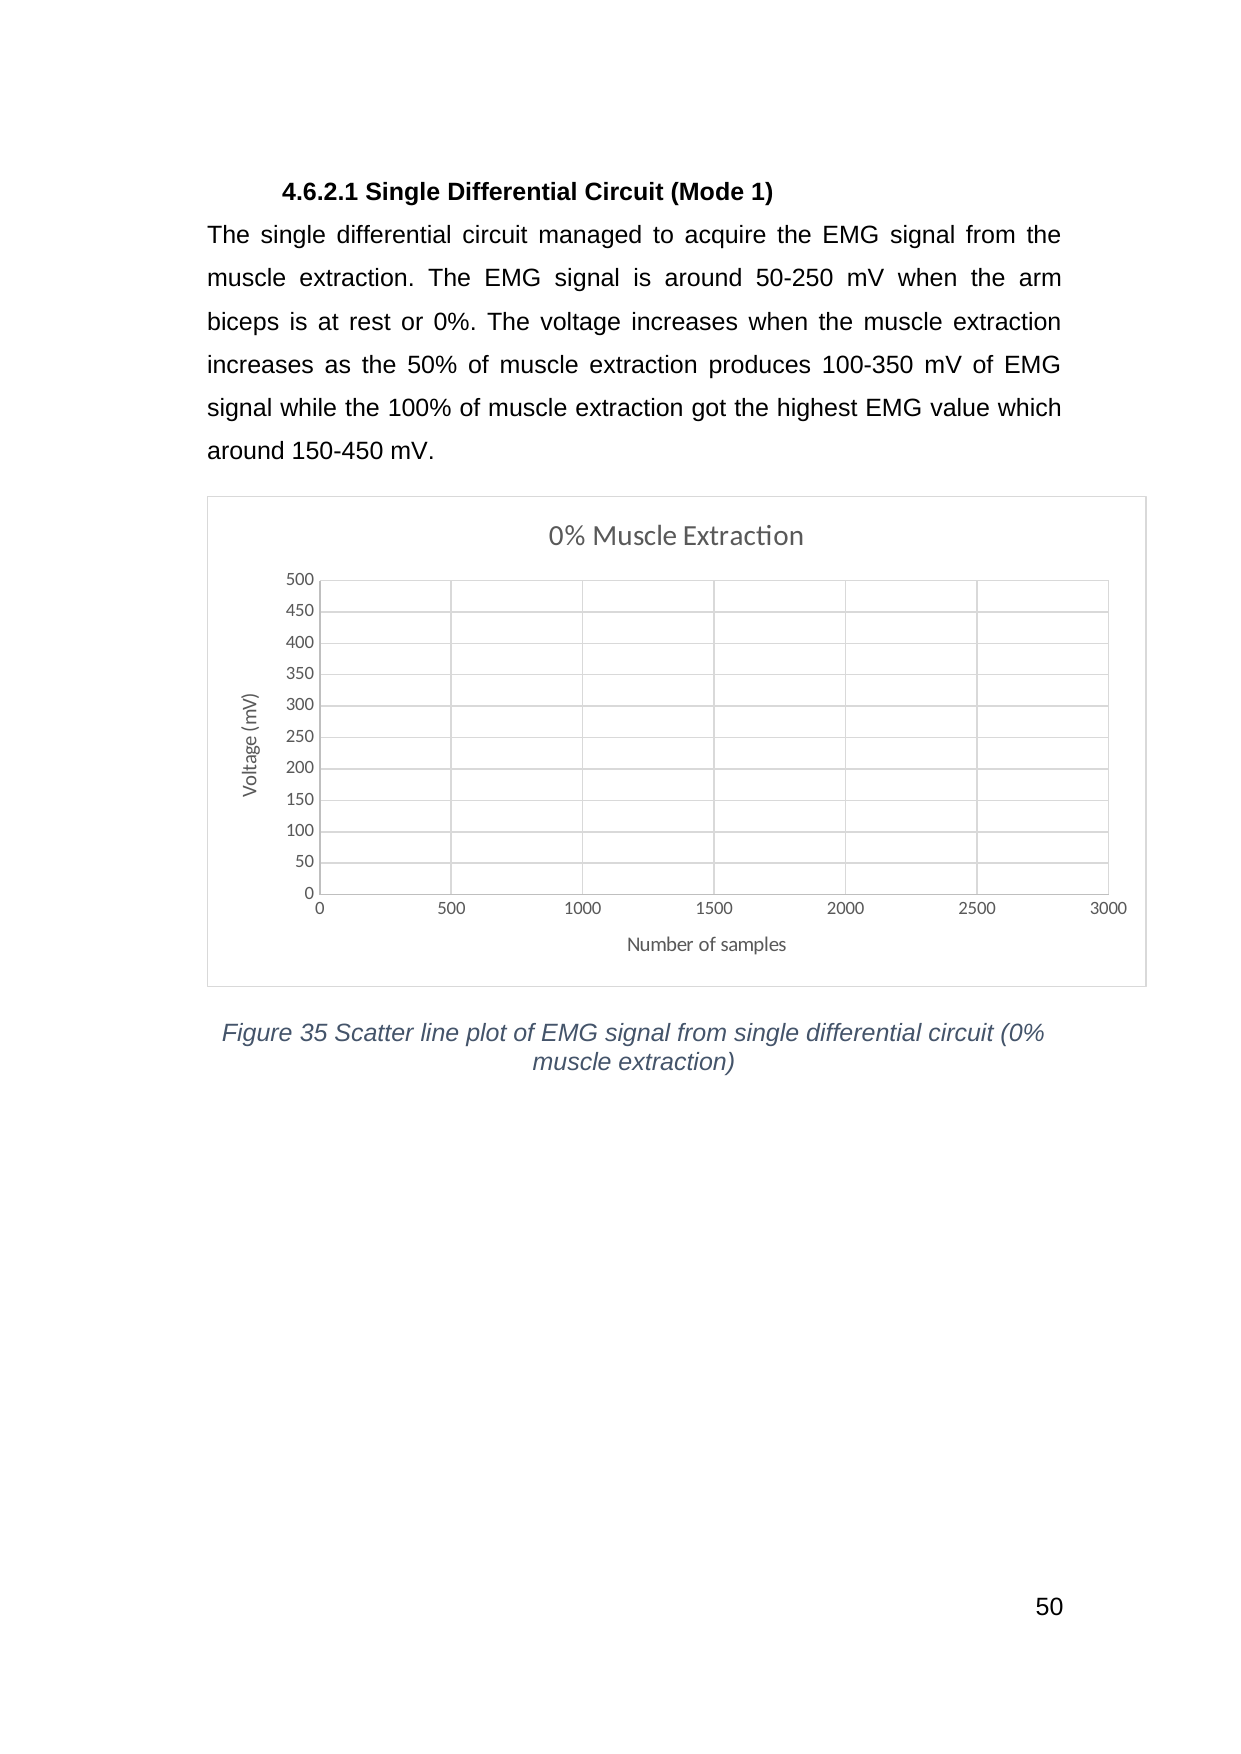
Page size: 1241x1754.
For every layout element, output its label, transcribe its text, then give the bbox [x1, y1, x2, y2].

text Figure 35 Scatter line plot of EMG signal from single differential circuit (0% muscle extraction) [207, 1018, 1063, 1076]
subtitle 4.6.2.1 Single Differential Circuit (Mode 1) [282, 177, 1063, 206]
text The single differential circuit managed to acquire the EMG signal from the muscle extraction. The EMG signal is around 50-250 mV when the arm biceps is at rest or 0%. The voltage increases when the muscle extraction increases as the 50% of muscle extraction produces 100-350 mV of EMG signal while the 100% of muscle extraction got the highest EMG value which around 150-450 mV. [207, 220, 1063, 465]
